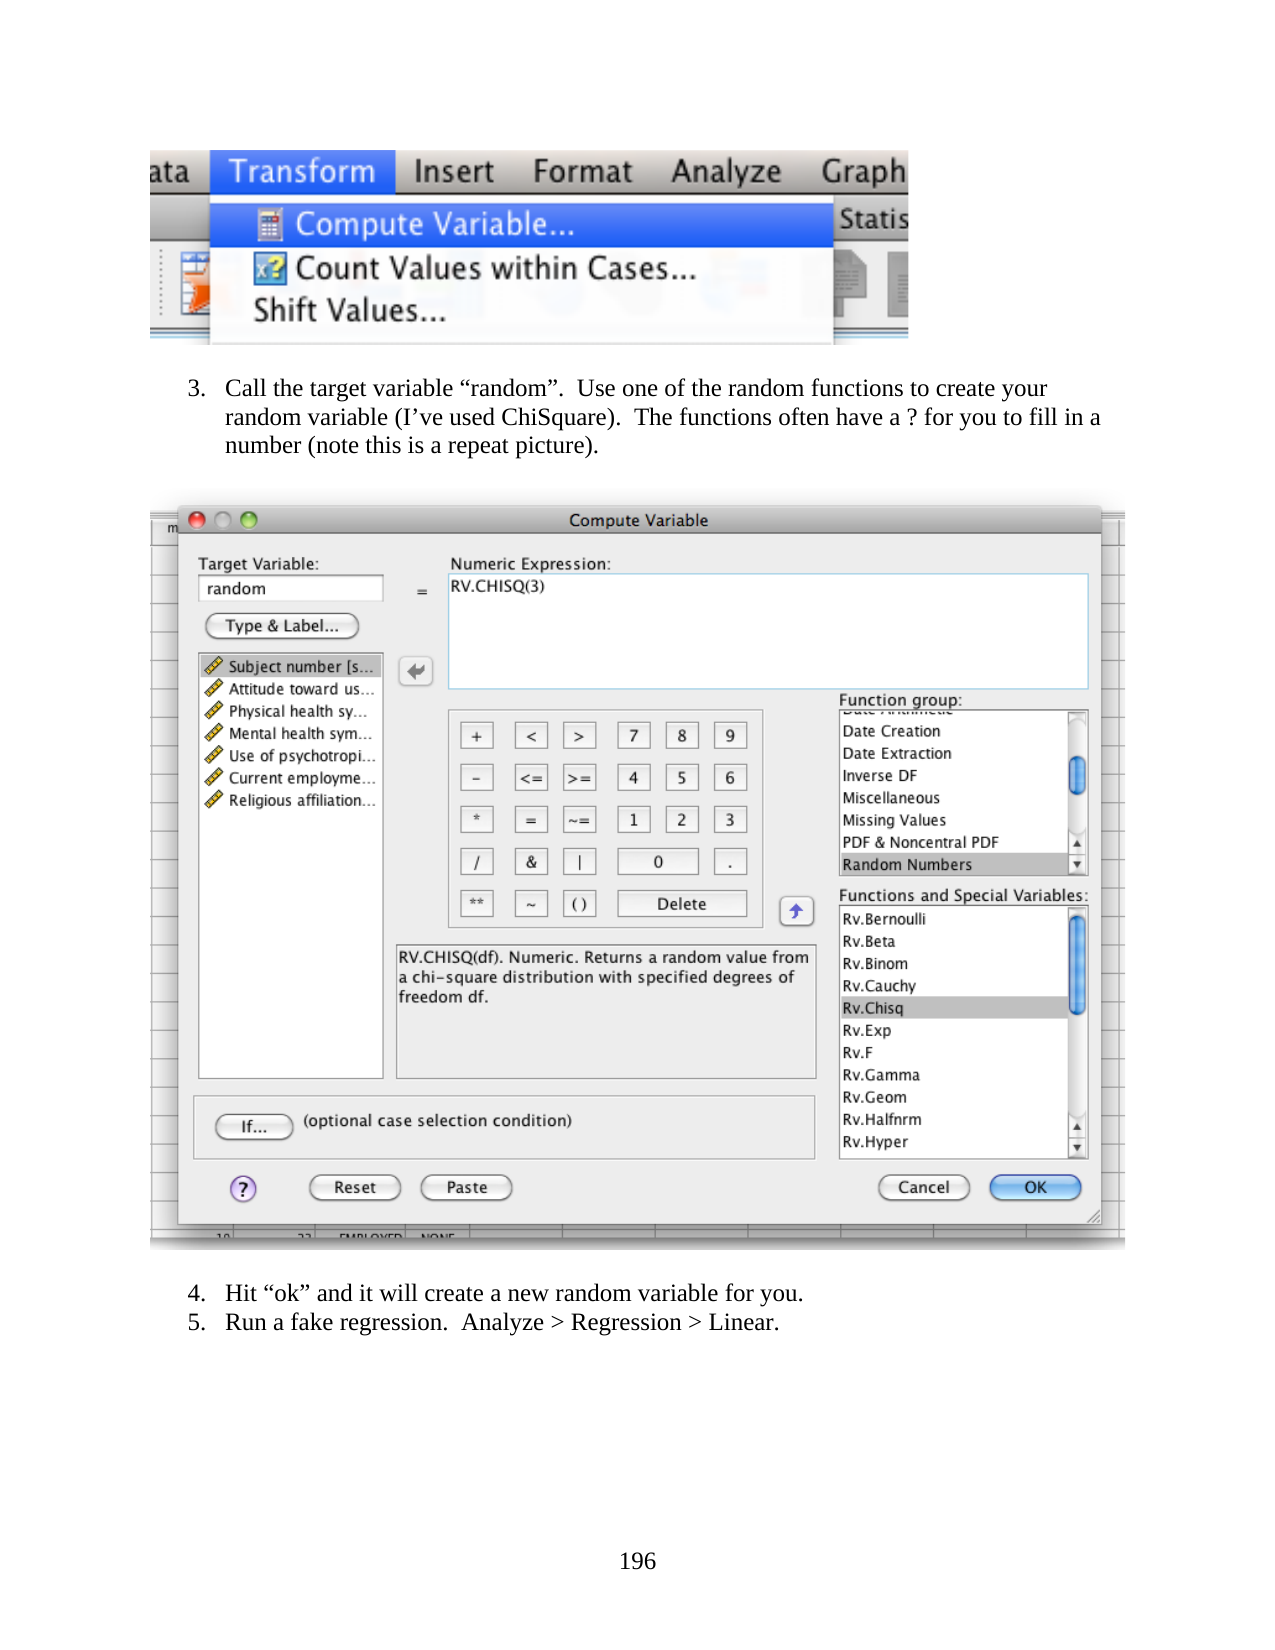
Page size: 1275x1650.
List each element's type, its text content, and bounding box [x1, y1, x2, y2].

picture [150, 488, 1125, 1250]
list Call the target variable “random”. Use one of the random functions to create your random variable (I’ve used ChiSquare). The functions often have a ? for you to fill in a number (note this is a repeat picture). [187, 373, 1125, 459]
list Hit “ok” and it will create a new random variable for you. [187, 1278, 1125, 1307]
picture [150, 150, 909, 345]
list Run a fake regression. Analyze > Regression > Linear. [187, 1307, 1125, 1336]
